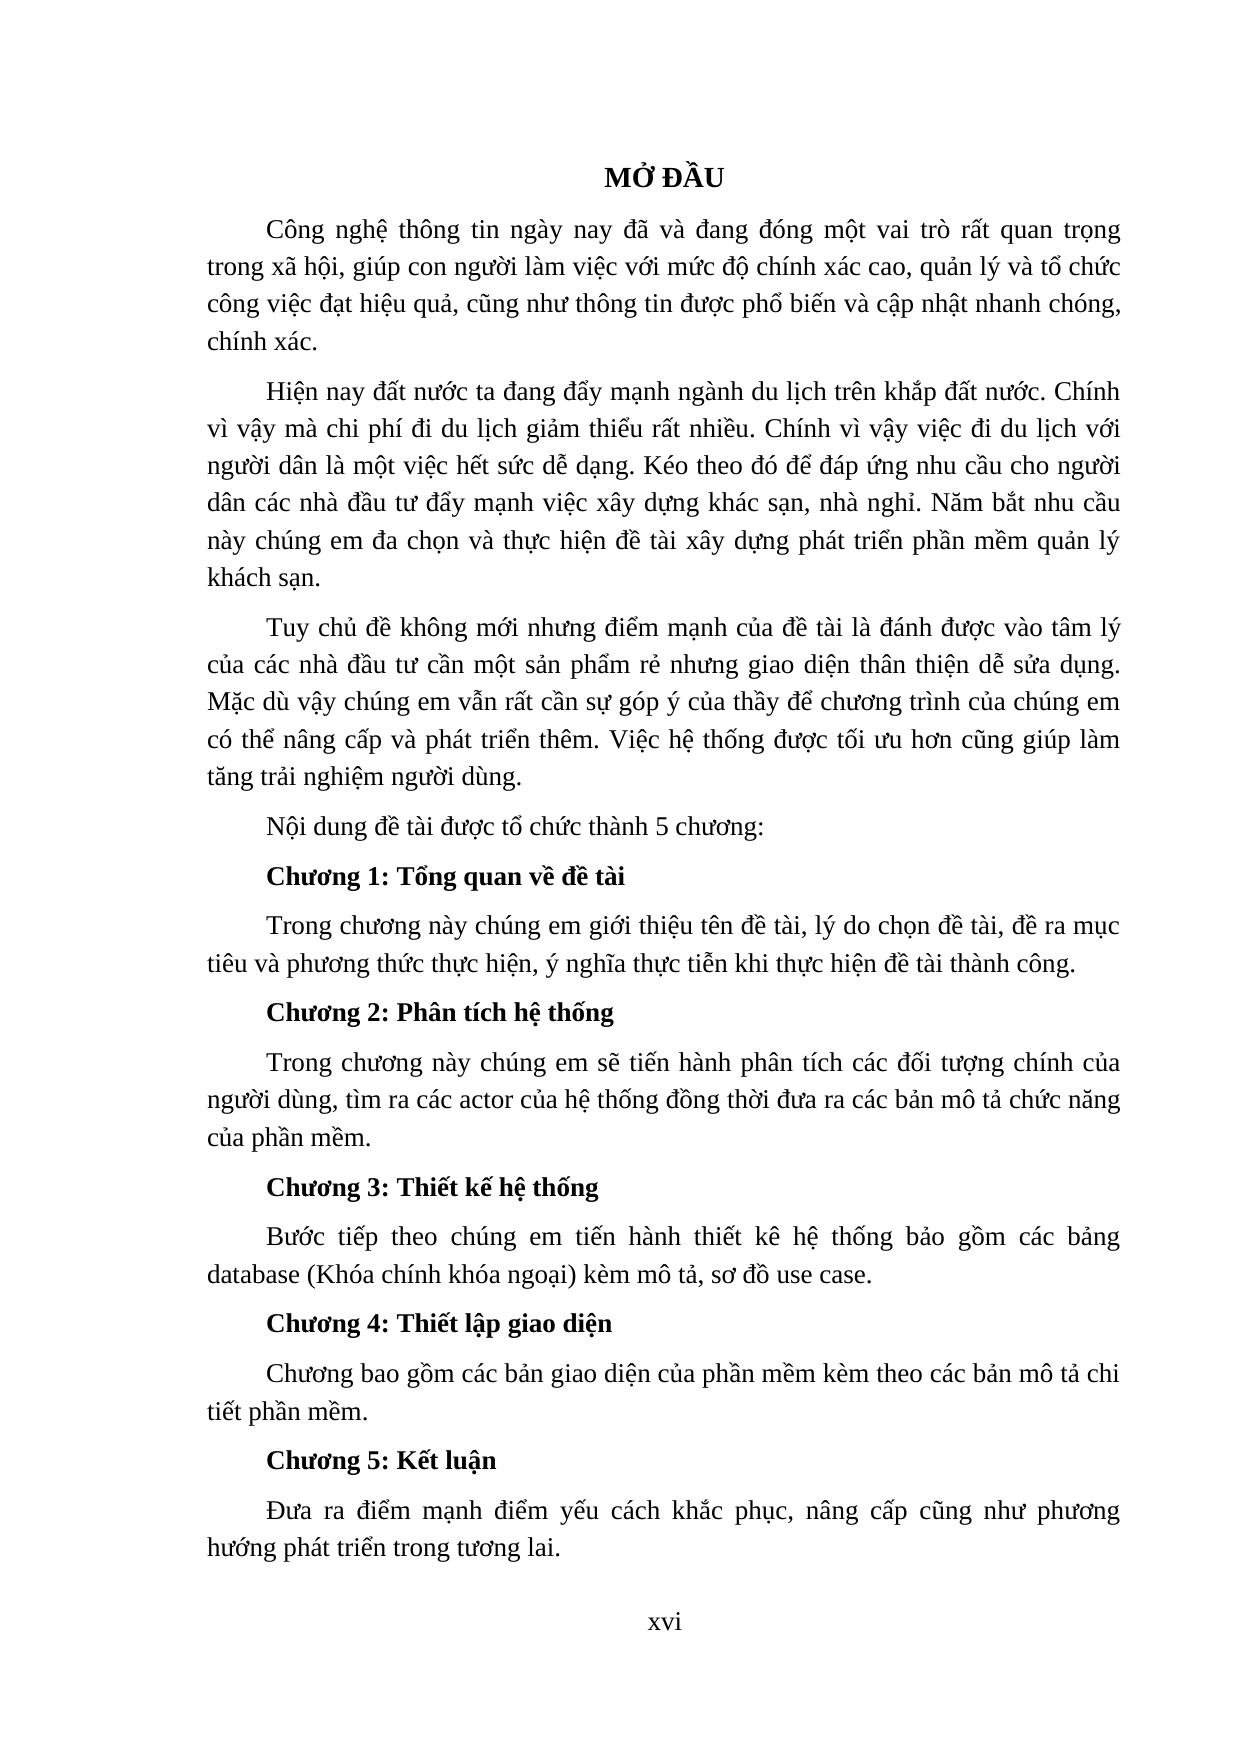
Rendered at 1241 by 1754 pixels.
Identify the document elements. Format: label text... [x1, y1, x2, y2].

text Bước tiếp theo chúng em tiến hành thiết kê hệ thống bảo gồm các bảng database (Khóa chính khóa ngoại) kèm mô tả, sơ đồ use case. [207, 1220, 1122, 1289]
text Hiện nay đất nước ta đang đẩy mạnh ngành du lịch trên khắp đất nước. Chính vì vậy mà chi phí đi du lịch giảm thiểu rất nhiều. Chính vì vậy việc đi du lịch với người dân là một việc hết sức dễ dạng. Kéo theo đó để đáp ứng nhu cầu cho người dân các nhà đầu tư đẩy mạnh việc xây dựng khác sạn, nhà nghỉ. Năm bắt nhu cầu này chúng em đa chọn và thực hiện đề tài xây dựng phát triển phần mềm quản lý khách sạn. [207, 374, 1122, 592]
text Chương 5: Kết luận [207, 1444, 1122, 1476]
text Chương 2: Phân tích hệ thống [207, 996, 1122, 1028]
text Tuy chủ đề không mới nhưng điểm mạnh của đề tài là đánh được vào tâm lý của các nhà đầu tư cần một sản phẩm rẻ nhưng giao diện thân thiện dễ sửa dụng. Mặc dù vậy chúng em vẫn rất cần sự góp ý của thầy để chương trình của chúng em có thể nâng cấp và phát triển thêm. Việc hệ thống được tối ưu hơn cũng giúp làm tăng trải nghiệm người dùng. [207, 611, 1122, 791]
text Công nghệ thông tin ngày nay đã và đang đóng một vai trò rất quan trọng trong xã hội, giúp con người làm việc với mức độ chính xác cao, quản lý và tổ chức công việc đạt hiệu quả, cũng như thông tin được phổ biến và cập nhật nhanh chóng, chính xác. [207, 213, 1122, 356]
subtitle MỞ ĐẦU [207, 160, 1122, 194]
text Đưa ra điểm mạnh điểm yếu cách khắc phục, nâng cấp cũng như phương hướng phát triển trong tương lai. [207, 1494, 1122, 1563]
text Trong chương này chúng em giới thiệu tên đề tài, lý do chọn đề tài, đề ra mục tiêu và phương thức thực hiện, ý nghĩa thực tiễn khi thực hiện đề tài thành công. [207, 909, 1122, 978]
text Chương bao gồm các bản giao diện của phần mềm kèm theo các bản mô tả chi tiết phần mềm. [207, 1357, 1122, 1426]
text Nội dung đề tài được tổ chức thành 5 chương: [207, 810, 1122, 841]
text Chương 3: Thiết kế hệ thống [207, 1171, 1122, 1202]
text Chương 4: Thiết lập giao diện [207, 1307, 1122, 1339]
text Chương 1: Tổng quan về đề tài [207, 859, 1122, 891]
text Trong chương này chúng em sẽ tiến hành phân tích các đối tượng chính của người dùng, tìm ra các actor của hệ thống đồng thời đưa ra các bản mô tả chức năng của phần mềm. [207, 1046, 1122, 1152]
